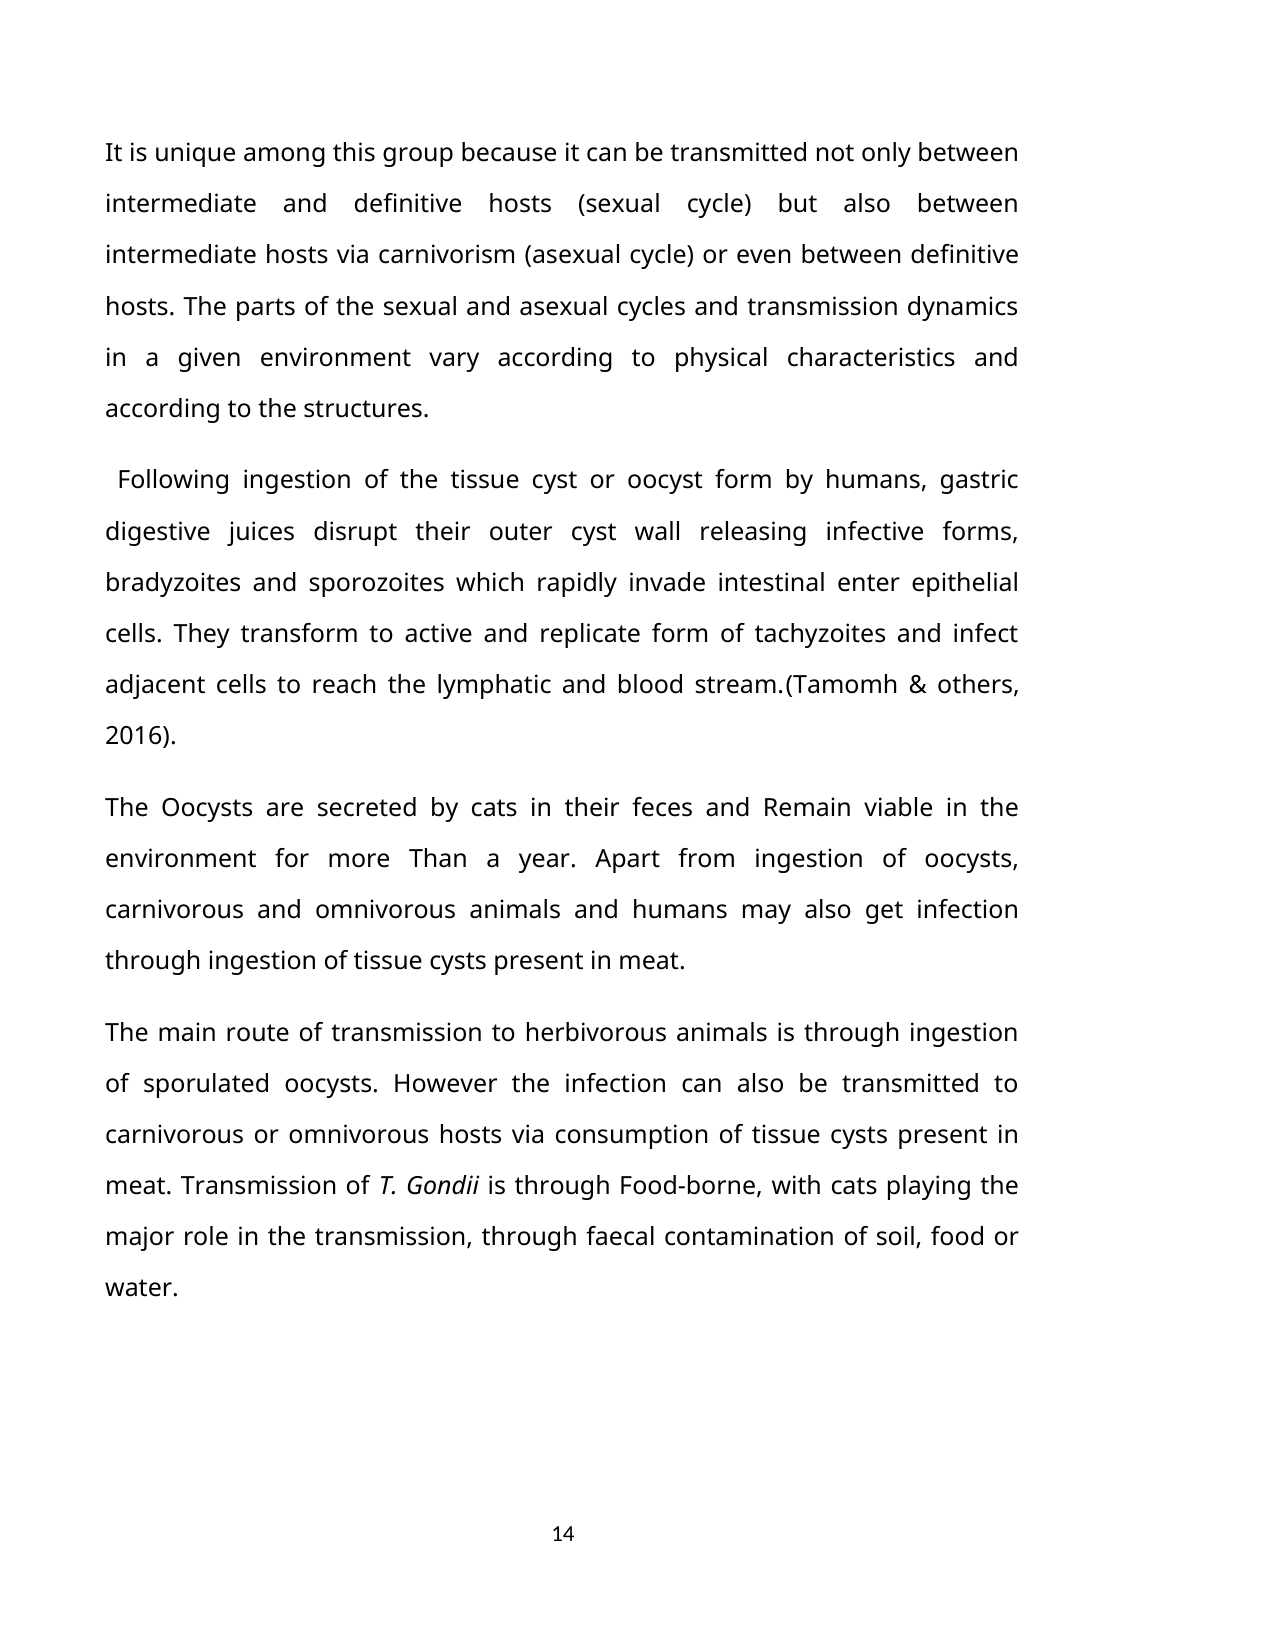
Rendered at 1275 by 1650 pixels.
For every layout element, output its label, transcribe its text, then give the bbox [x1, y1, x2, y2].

text It is unique among this group because it can be transmitted not only between intermediate and definitive hosts (sexual cycle) but also between intermediate hosts via carnivorism (asexual cycle) or even between definitive hosts. The parts of the sexual and asexual cycles and transmission dynamics in a given environment vary according to physical characteristics and according to the structures. [105, 135, 1020, 424]
text Following ingestion of the tissue cyst or oocyst form by humans, gastric digestive juices disrupt their outer cyst wall releasing infective forms, bradyzoites and sporozoites which rapidly invade intestinal enter epithelial cells. They transform to active and replicate form of tachyzoites and infect adjacent cells to reach the lymphatic and blood stream.. [105, 462, 1020, 751]
text The main route of transmission to herbivorous animals is through ingestion of sporulated oocysts. However the infection can also be transmitted to carnivorous or omnivorous hosts via consumption of tissue cysts present in meat. Transmission of T. Gondii is through Food-borne, with cats playing the major role in the transmission, through faecal contamination of soil, food or water. [105, 1014, 1020, 1303]
text The Oocysts are secreted by cats in their feces and Remain viable in the environment for more Than a year. Apart from ingestion of oocysts, carnivorous and omnivorous animals and humans may also get infection through ingestion of tissue cysts present in meat. [105, 789, 1020, 976]
